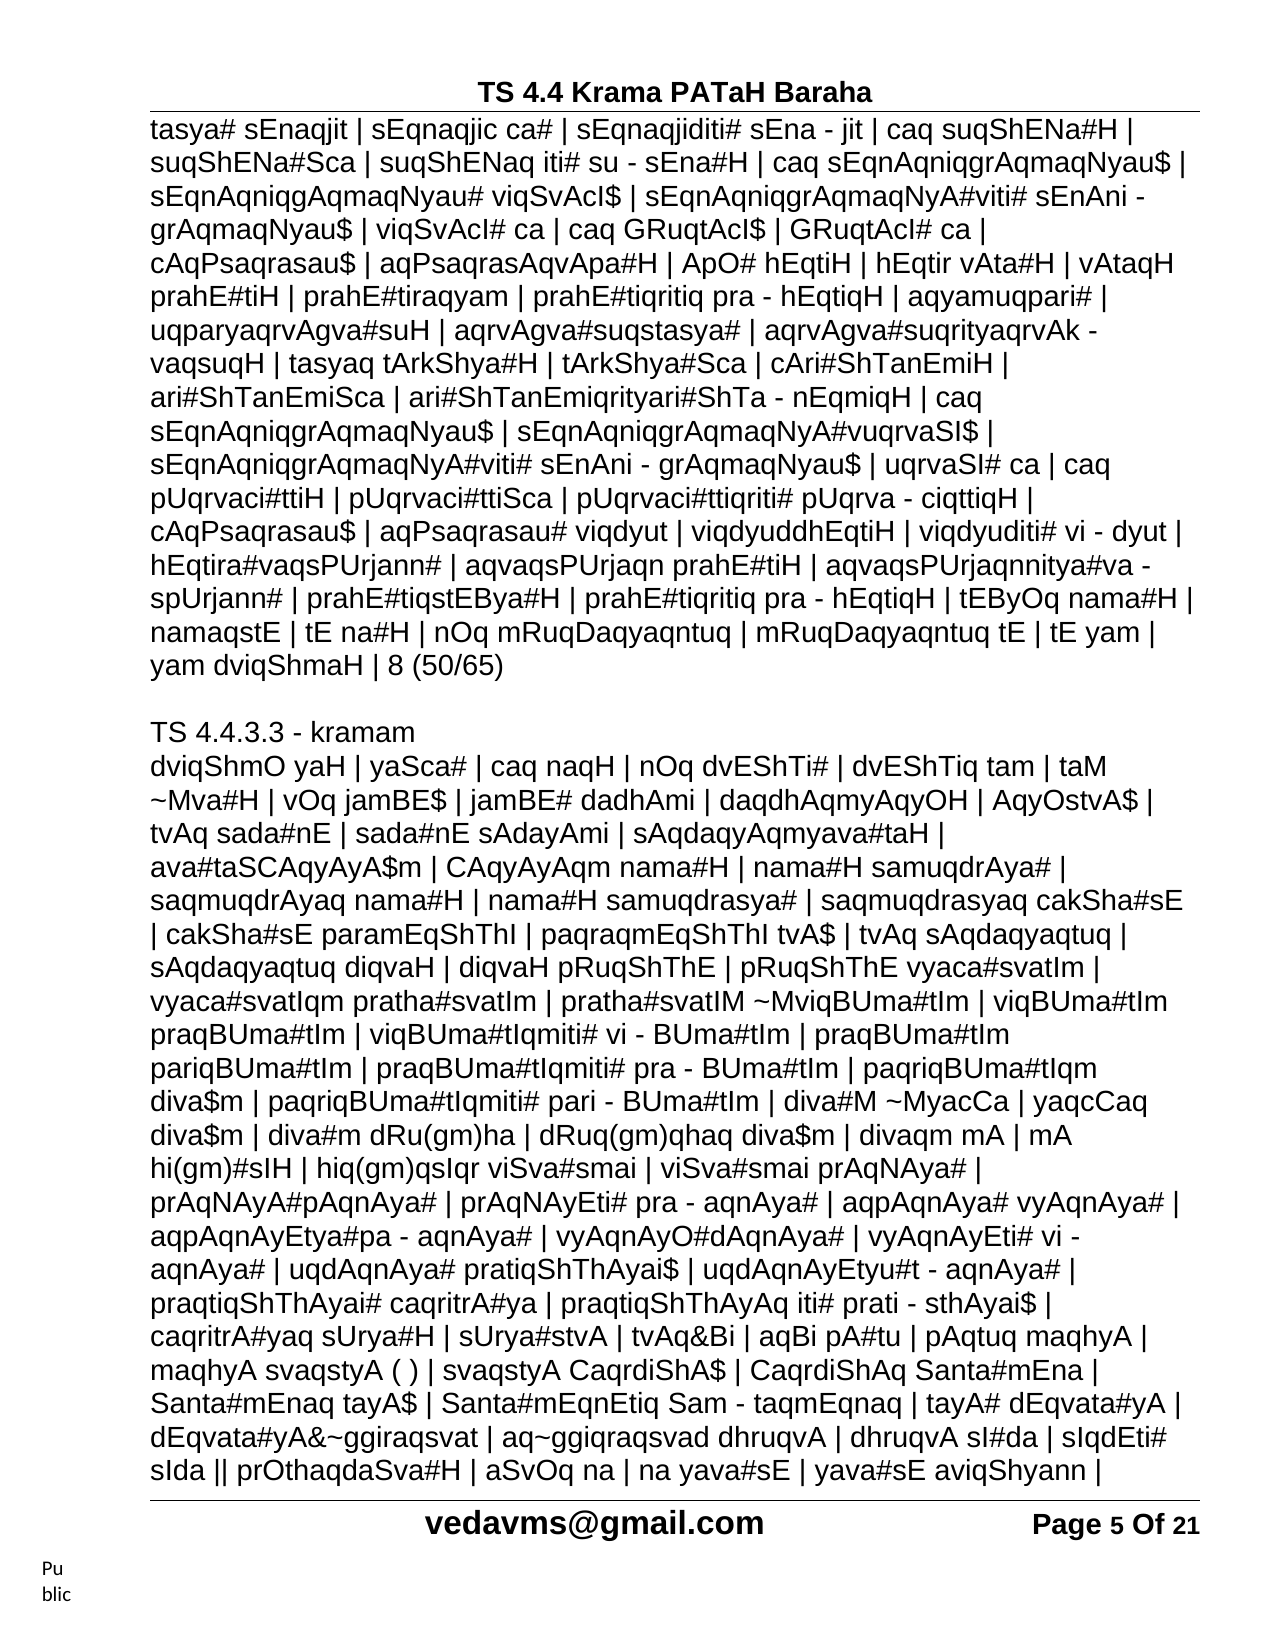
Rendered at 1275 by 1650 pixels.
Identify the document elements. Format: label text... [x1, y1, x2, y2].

text TS 4.4.3.3 - kramam [150, 715, 1200, 749]
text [150, 112, 1200, 682]
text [150, 749, 1200, 1487]
